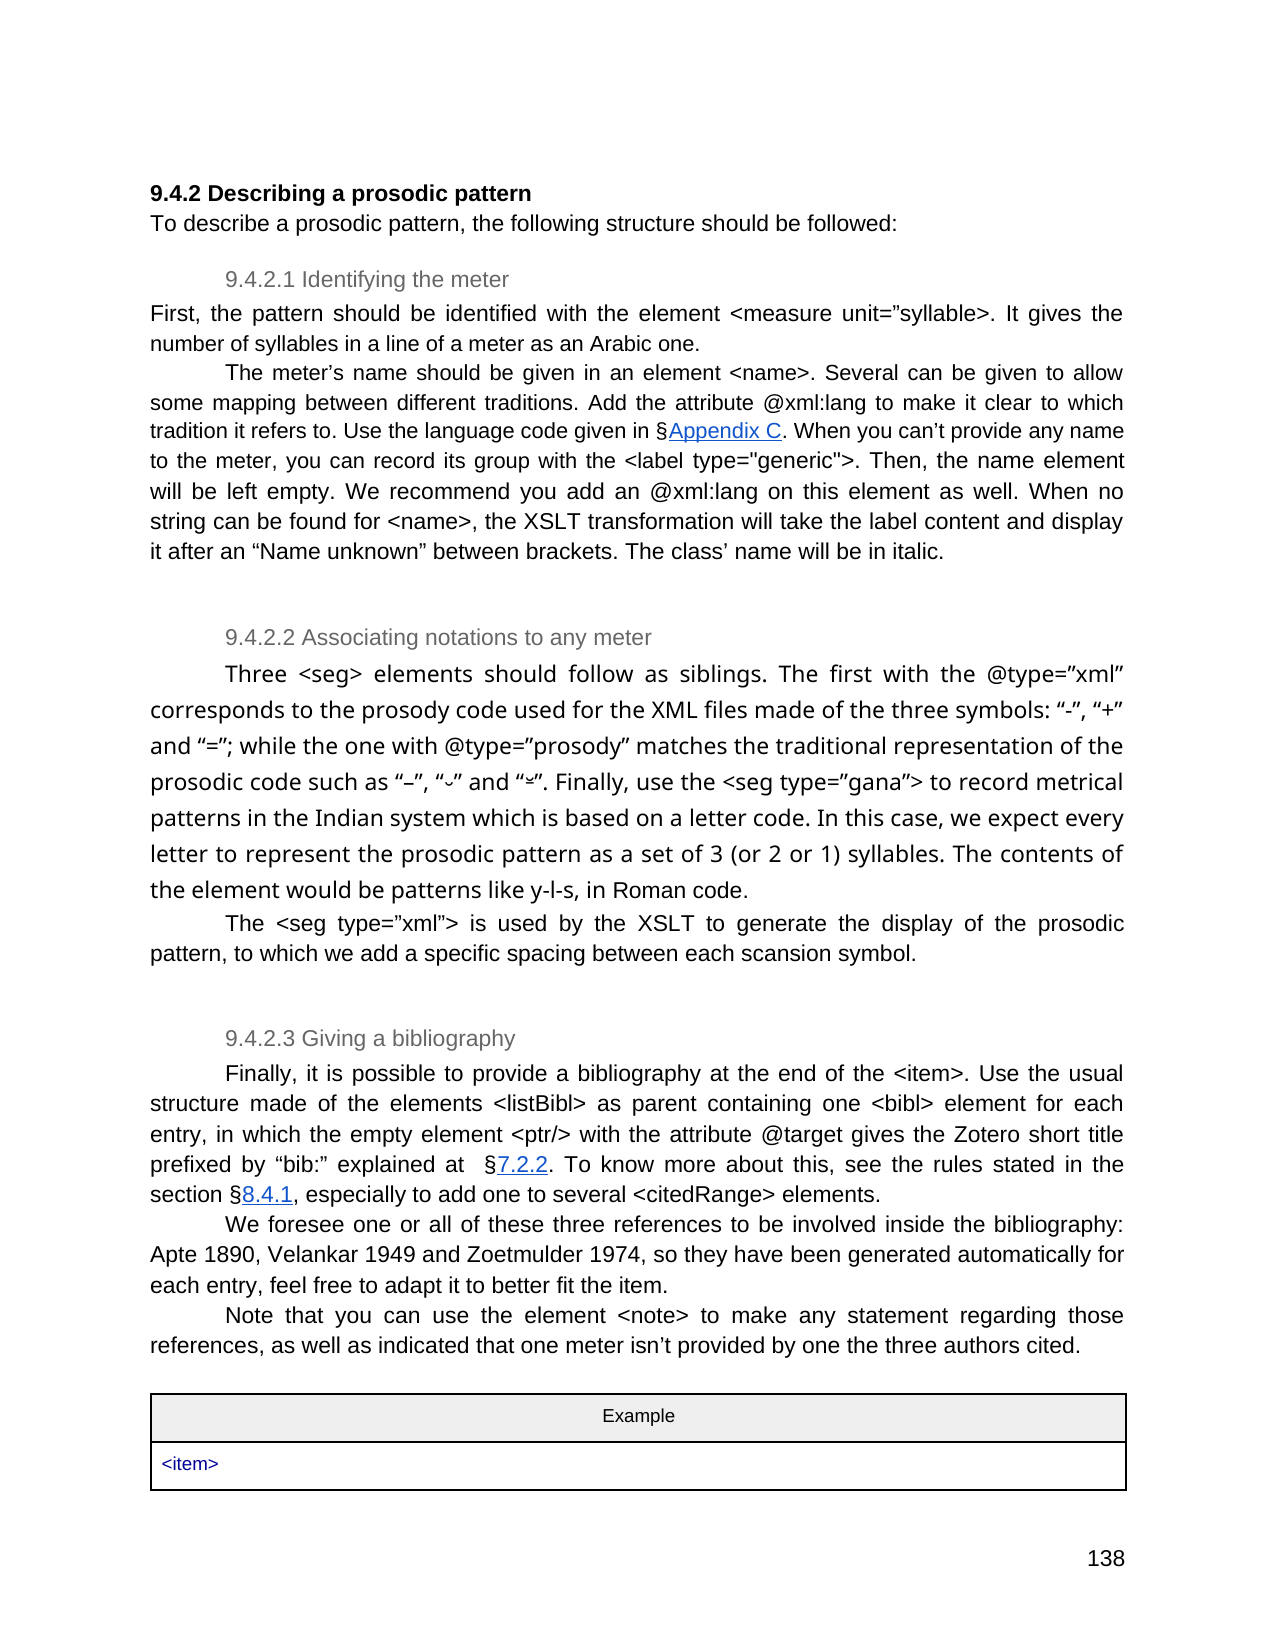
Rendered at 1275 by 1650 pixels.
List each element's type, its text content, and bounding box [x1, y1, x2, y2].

text Finally, it is possible to provide a bibliography at the end of the <item>. Use the usual structure made of the elements <listBibl> as parent containing one <bibl> element for each entry, in which the empty element <ptr/> with the attribute @target gives the Zotero short title prefixed by “bib:” explained at §7.2.2. To know more about this, see the rules stated in the section §8.4.1, especially to add one to several <citedRange> elements. [150, 1060, 1125, 1207]
table_header Example [152, 1395, 1125, 1441]
text First, the pattern should be identified with the element <measure unit=”syllable>. It gives the number of syllables in a line of a meter as an Arabic one. [150, 300, 1125, 356]
text The meter’s name should be given in an element <name>. Several can be given to allow some mapping between different traditions. Add the attribute @xml:lang to make it clear to which tradition it refers to. Use the language code given in §Appendix C. When you can’t provide any name to the meter, you can record its group with the <label type="generic">. Then, the name element will be left empty. We recommend you add an @xml:lang on this element as well. When no string can be found for <name>, the XSLT transformation will take the label content and display it after an “Name unknown” between brackets. The class’ name will be in italic. [150, 441, 1125, 564]
text Three <seg> elements should follow as siblings. The first with the @type=”xml” corresponds to the prosody code used for the XML files made of the three symbols: “-”, “+” and “=”; while the one with @type=”prosody” matches the traditional representation of the prosodic code such as “–”, “⏑” and “⏓”. Finally, use the <seg type=”gana”> to record metrical patterns in the Indian system which is based on a letter code. In this case, we expect every letter to represent the prosodic pattern as a set of 3 (or 2 or 1) syllables. The contents of the element would be patterns like y-l-s, in Roman code. [150, 658, 1125, 905]
text To describe a prosodic pattern, the following structure should be followed: [150, 210, 1125, 237]
text The <seg type=”xml”> is used by the XSLT to generate the display of the prosodic pattern, to which we add a specific spacing between each scansion symbol. [150, 910, 1125, 966]
subtitle 9.4.2 Describing a prosodic pattern [150, 180, 1125, 207]
text We foresee one or all of these three references to be involved inside the bibliography: Apte 1890, Velankar 1949 and Zoetmulder 1974, so they have been generated automatically for each entry, feel free to adapt it to better fit the item. [150, 1211, 1125, 1298]
subtitle 9.4.2.2 Associating notations to any meter [150, 623, 1125, 650]
subtitle 9.4.2.3 Giving a bibliography [150, 1025, 1125, 1052]
text Note that you can use the element <note> to make any statement regarding those references, as well as indicated that one meter isn’t provided by one the three authors cited. [150, 1302, 1125, 1358]
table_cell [152, 1443, 1125, 1489]
subtitle 9.4.2.1 Identifying the meter [150, 266, 1125, 292]
